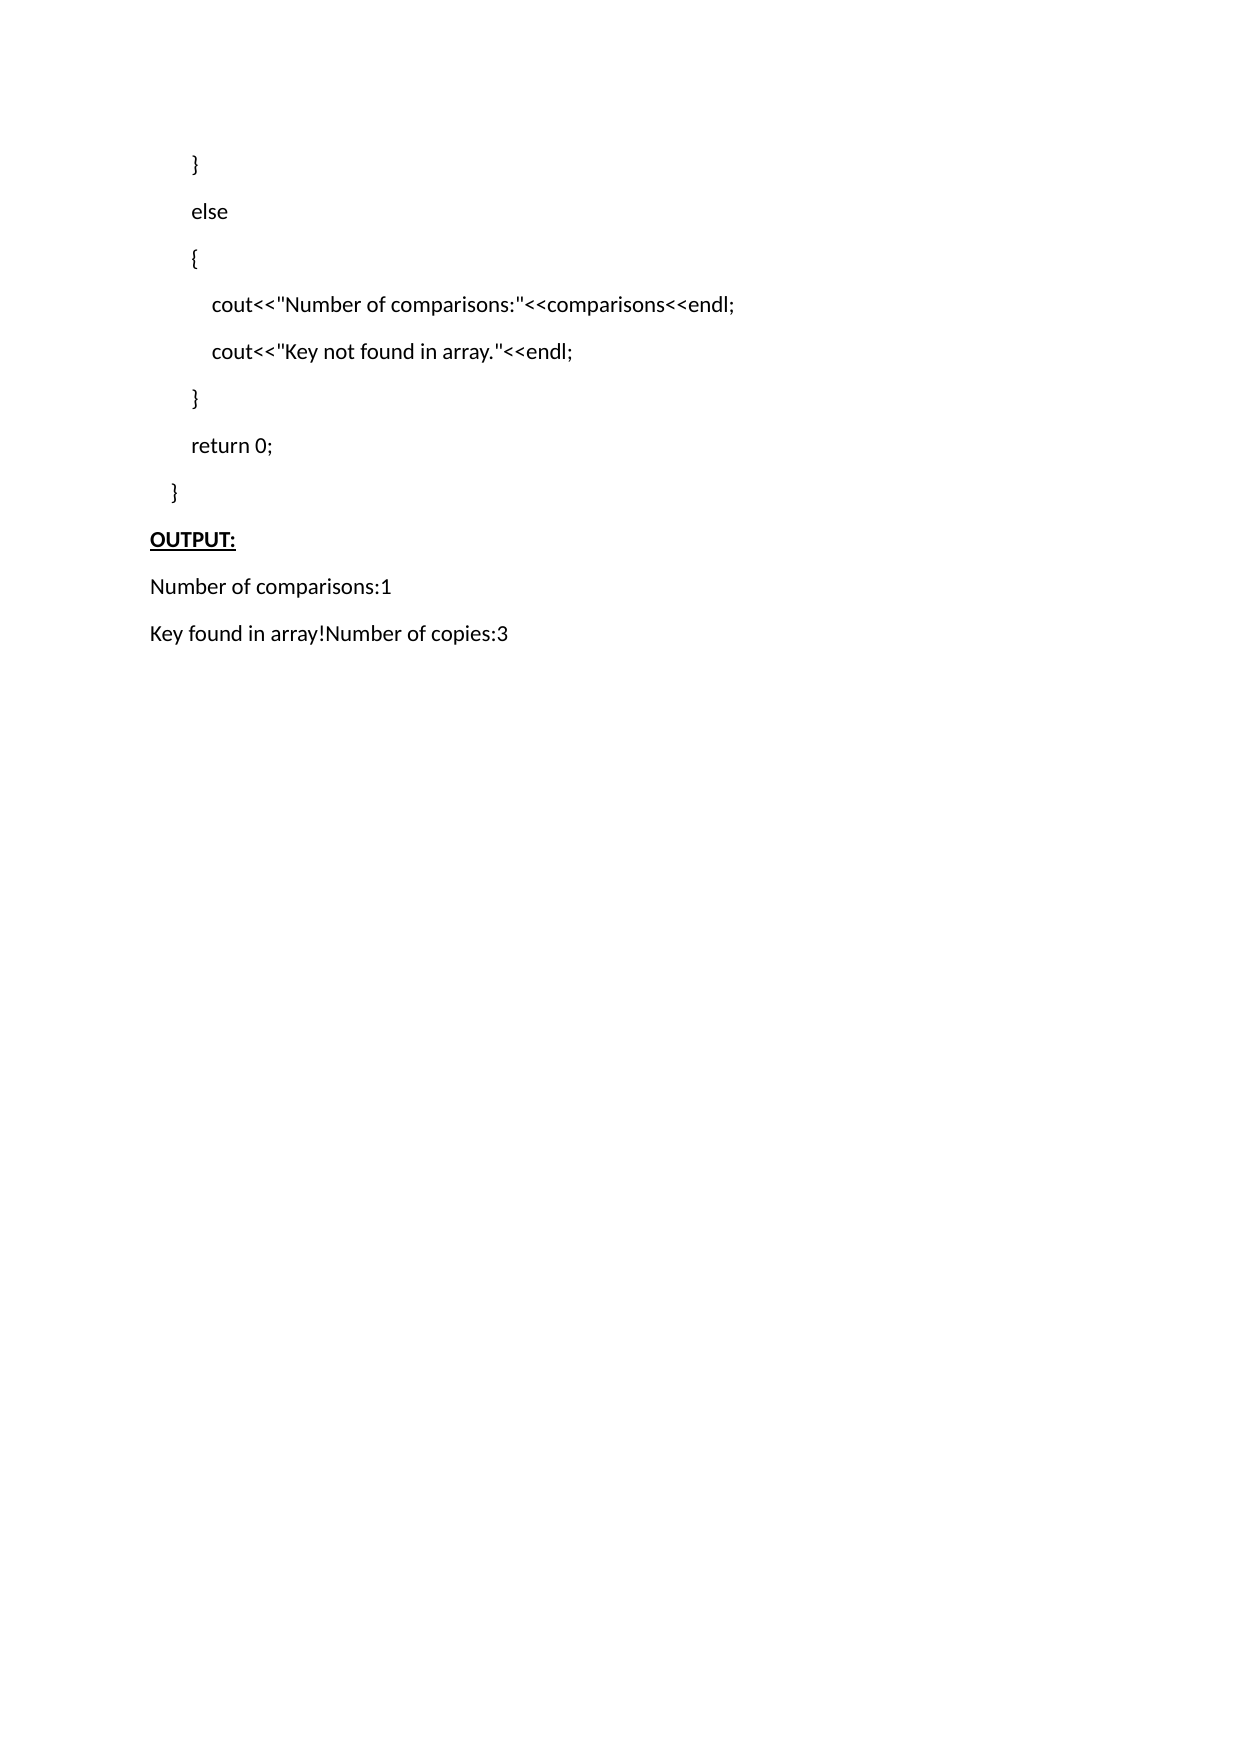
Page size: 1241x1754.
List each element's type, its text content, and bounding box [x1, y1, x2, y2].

text } [150, 150, 1090, 178]
text } [150, 478, 1090, 506]
text return 0; [150, 431, 1090, 459]
text { [150, 244, 1090, 272]
text else [150, 197, 1090, 225]
text Number of comparisons:1 [150, 572, 1090, 600]
text OUTPUT: [150, 525, 1090, 553]
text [150, 291, 1090, 319]
text Key found in array!Number of copies:3 [150, 619, 1090, 647]
text } [150, 384, 1090, 412]
text cout<<"Key not found in array."<<endl; [150, 337, 1090, 366]
